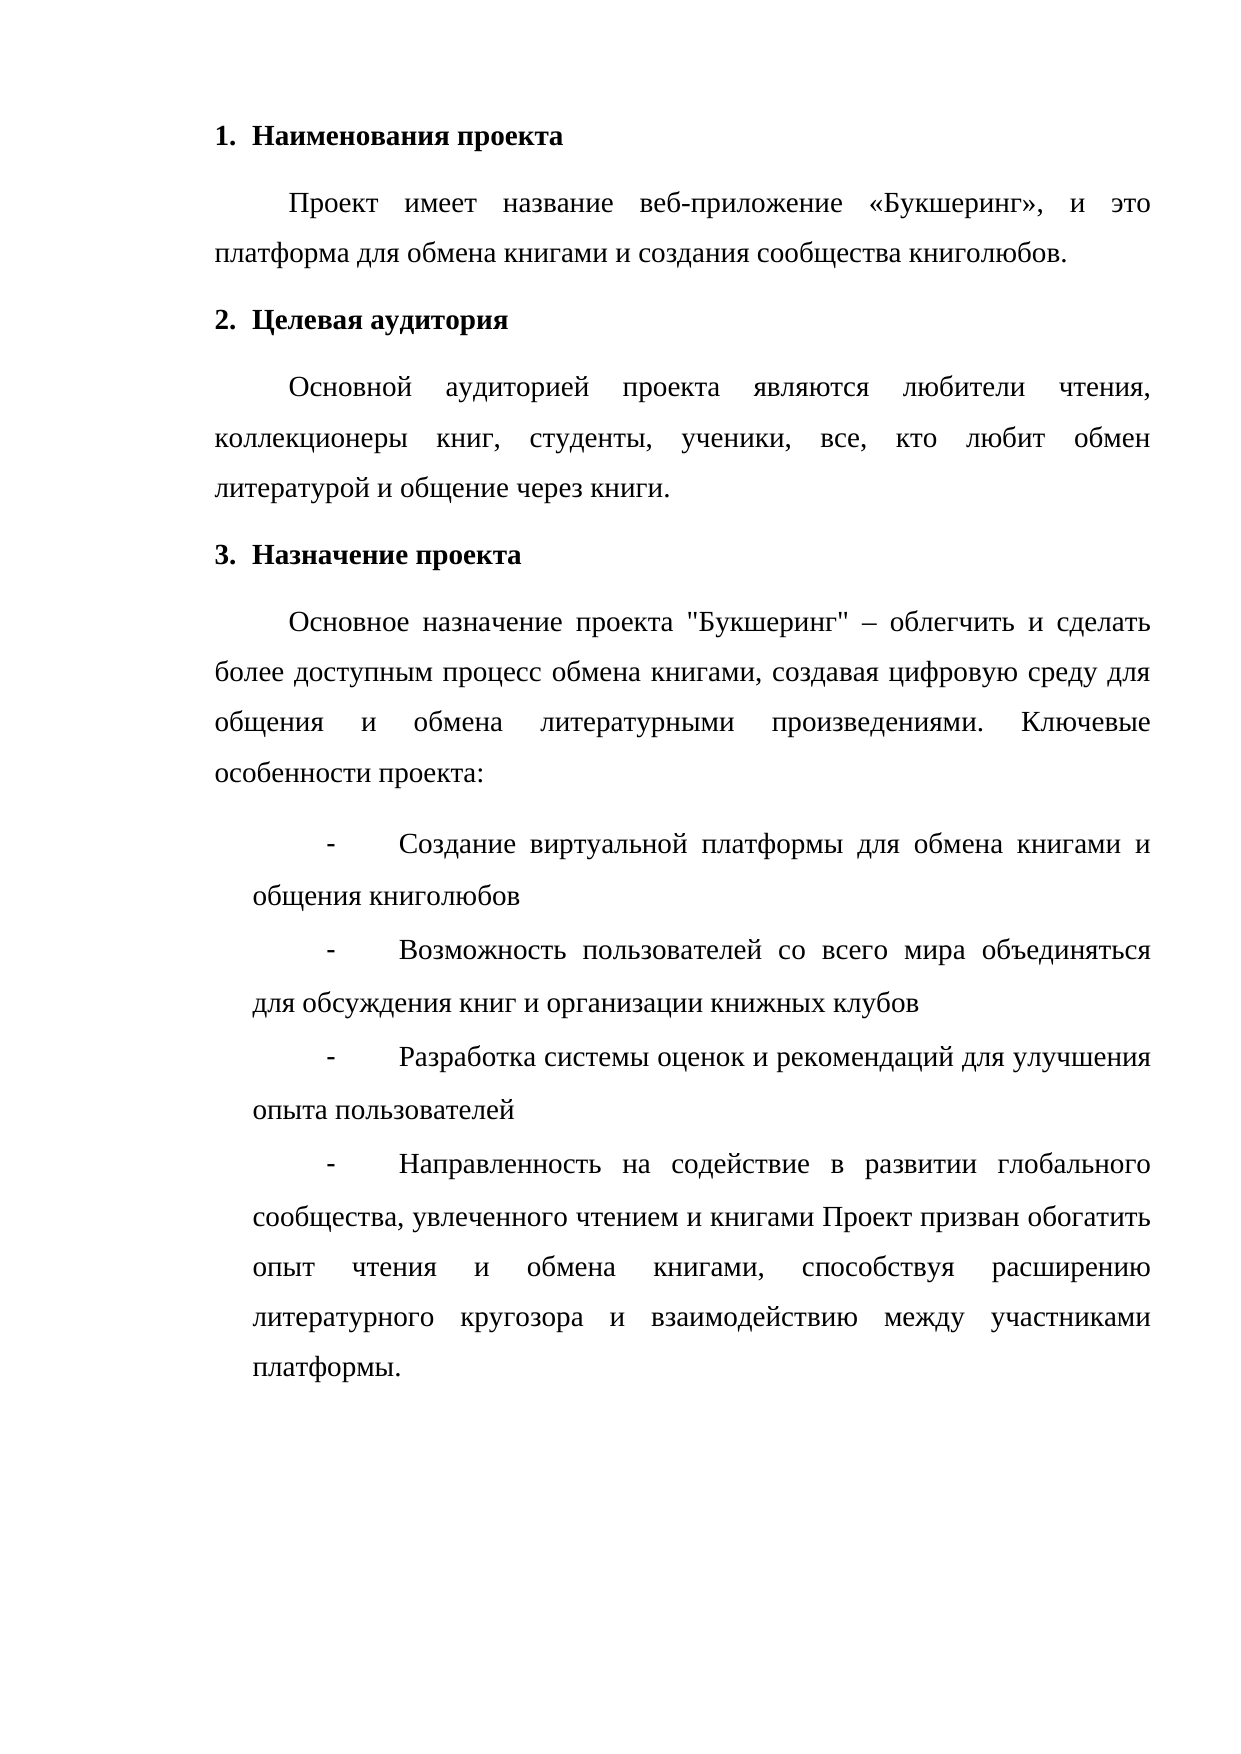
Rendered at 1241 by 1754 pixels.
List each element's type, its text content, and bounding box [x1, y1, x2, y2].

list Направленность на содействие в развитии глобального сообщества, увлеченного чтением и книгами Проект призван обогатить опыт чтения и обмена книгами, способствуя расширению литературного кругозора и взаимодействию между участниками платформы. [252, 1142, 1152, 1383]
text Основной аудиторией проекта являются любители чтения, коллекционеры книг, студенты, ученики, все, кто любит обмен литературой и общение через книги. [214, 369, 1152, 503]
list Возможность пользователей со всего мира объединяться для обсуждения книг и организации книжных клубов [252, 929, 1152, 1019]
text Проект имеет название веб-приложение «Букшеринг», и это платформа для обмена книгами и создания сообщества книголюбов. [214, 185, 1152, 269]
list Разработка системы оценок и рекомендаций для улучшения опыта пользователей [252, 1035, 1152, 1125]
list Назначение проекта [214, 537, 1152, 571]
list Наименования проекта [214, 118, 1152, 152]
text Основное назначение проекта "Букшеринг" – облегчить и сделать более доступным процесс обмена книгами, создавая цифровую среду для общения и обмена литературными произведениями. Ключевые особенности проекта: [214, 604, 1152, 788]
list Создание виртуальной платформы для обмена книгами и общения книголюбов [252, 822, 1152, 912]
list Целевая аудитория [214, 302, 1152, 336]
